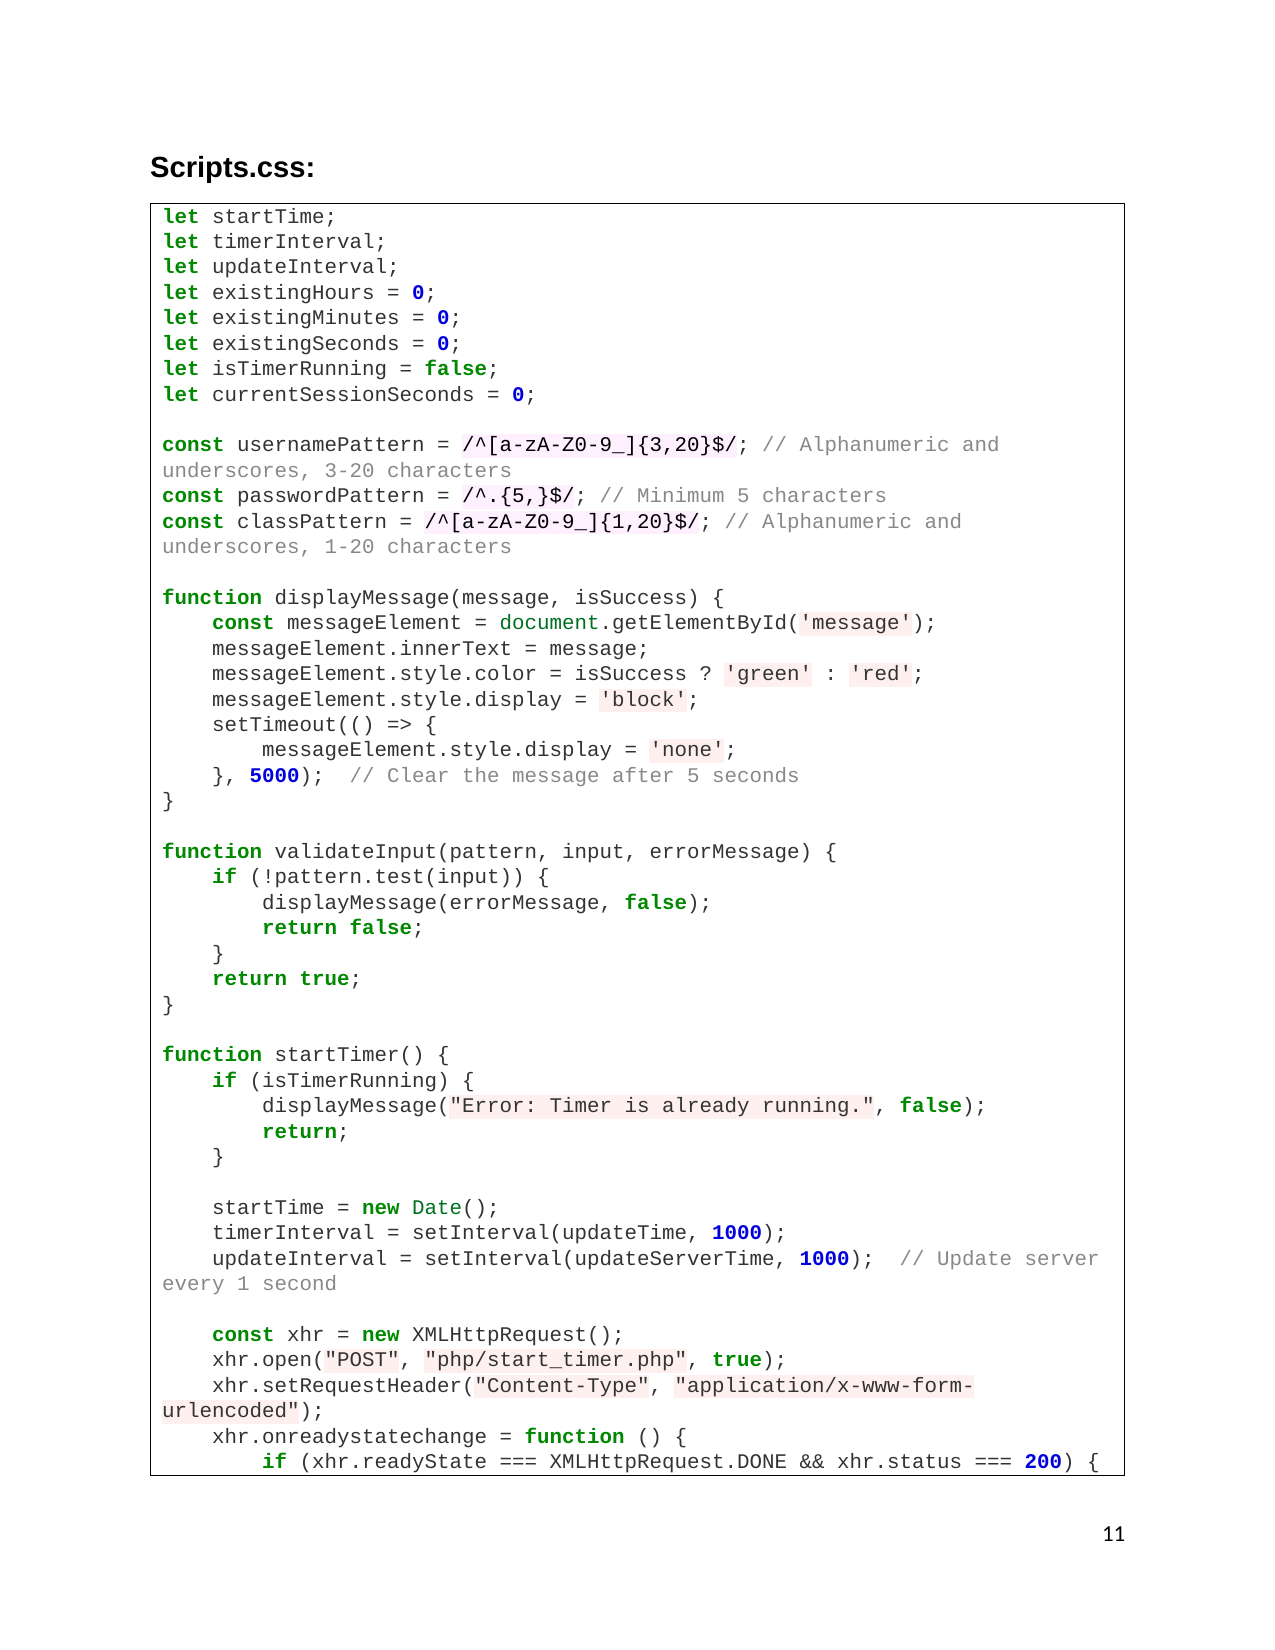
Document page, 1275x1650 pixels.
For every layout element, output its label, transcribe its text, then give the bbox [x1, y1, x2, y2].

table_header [151, 204, 1124, 1475]
text Scripts.css: [150, 150, 1125, 183]
